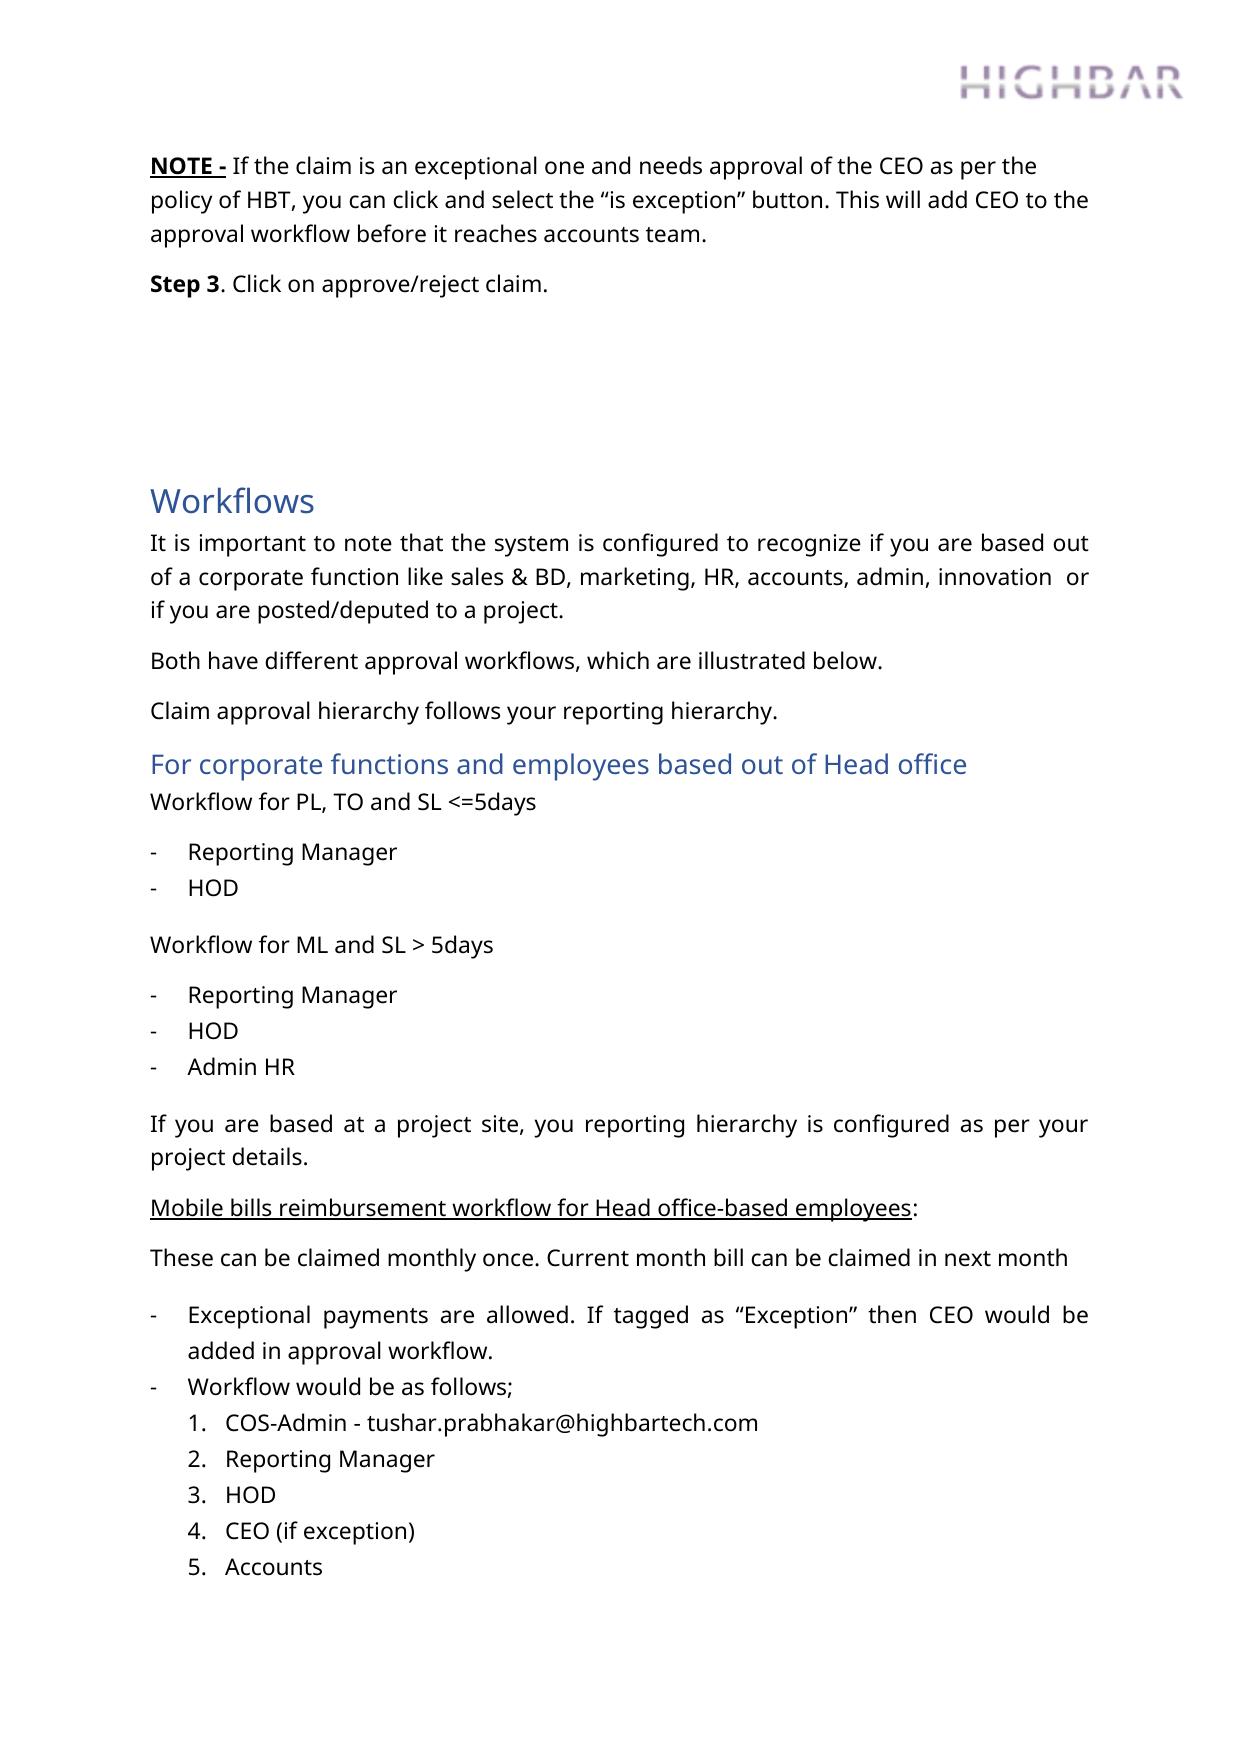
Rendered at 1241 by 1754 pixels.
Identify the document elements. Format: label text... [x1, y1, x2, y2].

list HOD [150, 1015, 1090, 1046]
text Both have different approval workflows, which are illustrated below. [150, 645, 1090, 676]
text These can be claimed monthly once. Current month bill can be claimed in next month [150, 1242, 1090, 1273]
text Claim approval hierarchy follows your reporting hierarchy. [150, 695, 1090, 726]
text It is important to note that the system is configured to recognize if you are based out of a corporate function like sales & BD, marketing, HR, accounts, admin, innovation or if you are posted/deputed to a project. [150, 527, 1090, 626]
subtitle Workflows [150, 478, 1090, 523]
list Accounts [187, 1551, 1090, 1582]
text If you are based at a project site, you reporting hierarchy is configured as per your project details. [150, 1108, 1090, 1173]
list Workflow would be as follows; [150, 1371, 1090, 1402]
list HOD [187, 1479, 1090, 1510]
subtitle For corporate functions and employees based out of Head office [150, 746, 1090, 782]
list Exceptional payments are allowed. If tagged as “Exception” then CEO would be added in approval workflow. [150, 1299, 1090, 1366]
text Workflow for ML and SL > 5days [150, 928, 1090, 960]
list Reporting Manager [150, 979, 1090, 1010]
list Reporting Manager [187, 1443, 1090, 1474]
list CEO (if exception) [187, 1514, 1090, 1546]
list HOD [150, 872, 1090, 903]
list Admin HR [150, 1051, 1090, 1082]
list Reporting Manager [150, 836, 1090, 867]
text Mobile bills reimbursement workflow for Head office-based employees: [150, 1192, 1090, 1223]
list COS-Admin - tushar.prabhakar@highbartech.com [187, 1407, 1090, 1438]
text Step 3. Click on approve/reject claim. [150, 268, 1090, 299]
text Workflow for PL, TO and SL <=5days [150, 785, 1090, 817]
picture [953, 51, 1188, 108]
text NOTE - If the claim is an exceptional one and needs approval of the CEO as per the policy of HBT, you can click and select the “is exception” button. This will add CEO to the approval workflow before it reaches accounts team. [150, 150, 1090, 249]
